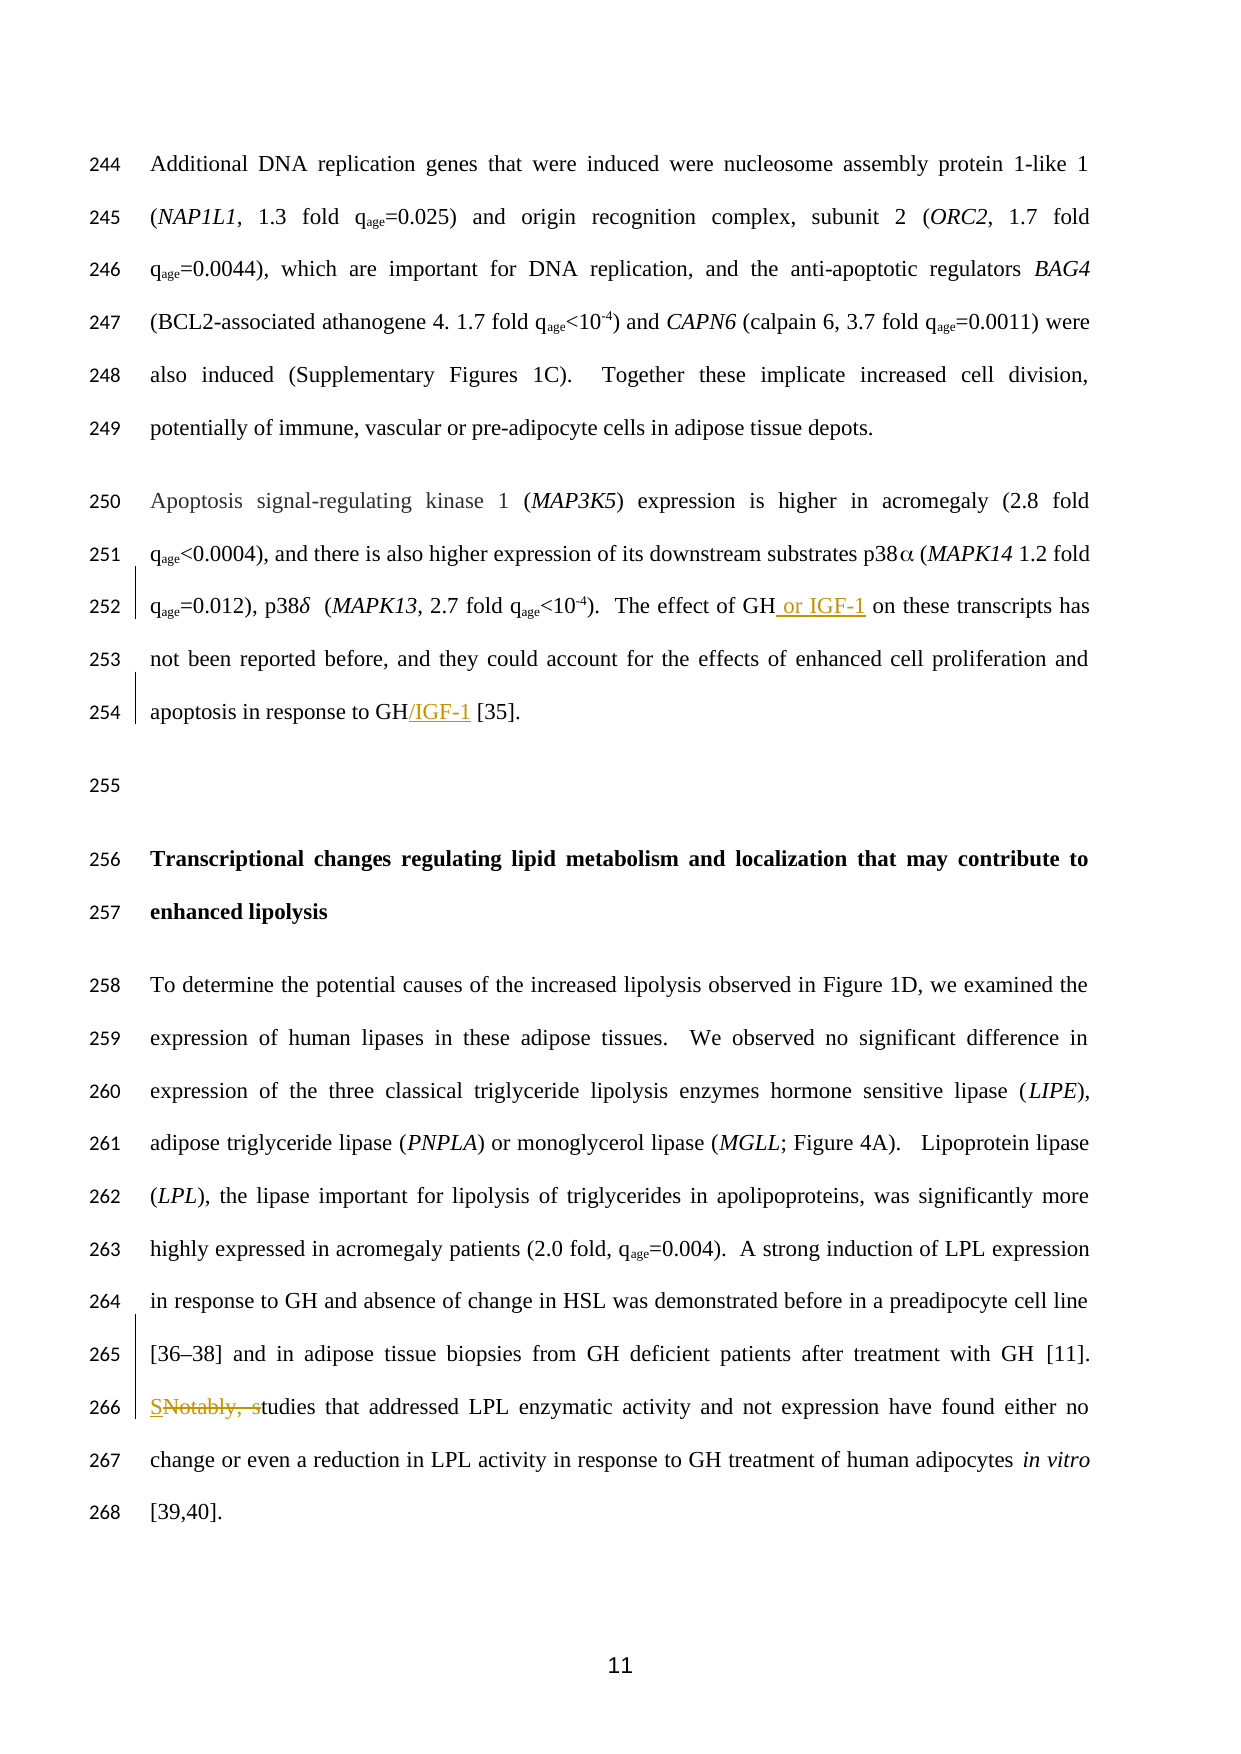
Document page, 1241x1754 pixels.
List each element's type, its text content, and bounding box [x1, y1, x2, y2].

text Apoptosis signal-regulating kinase 1 (MAP3K5) expression is higher in acromegaly (2.8 fold qage<0.0004), and there is also higher expression of its downstream substrates p38 (MAPK14 1.2 fold qage=0.012), p38δ (MAPK13, 2.7 fold qage<10-4). The effect of GH on these transcripts has not been reported before, and they could account for the effects of enhanced cell proliferation and apoptosis in response to GH [35]. [150, 487, 1090, 724]
text Transcriptional changes regulating lipid metabolism and localization that may contribute to enhanced lipolysis [150, 845, 1090, 924]
